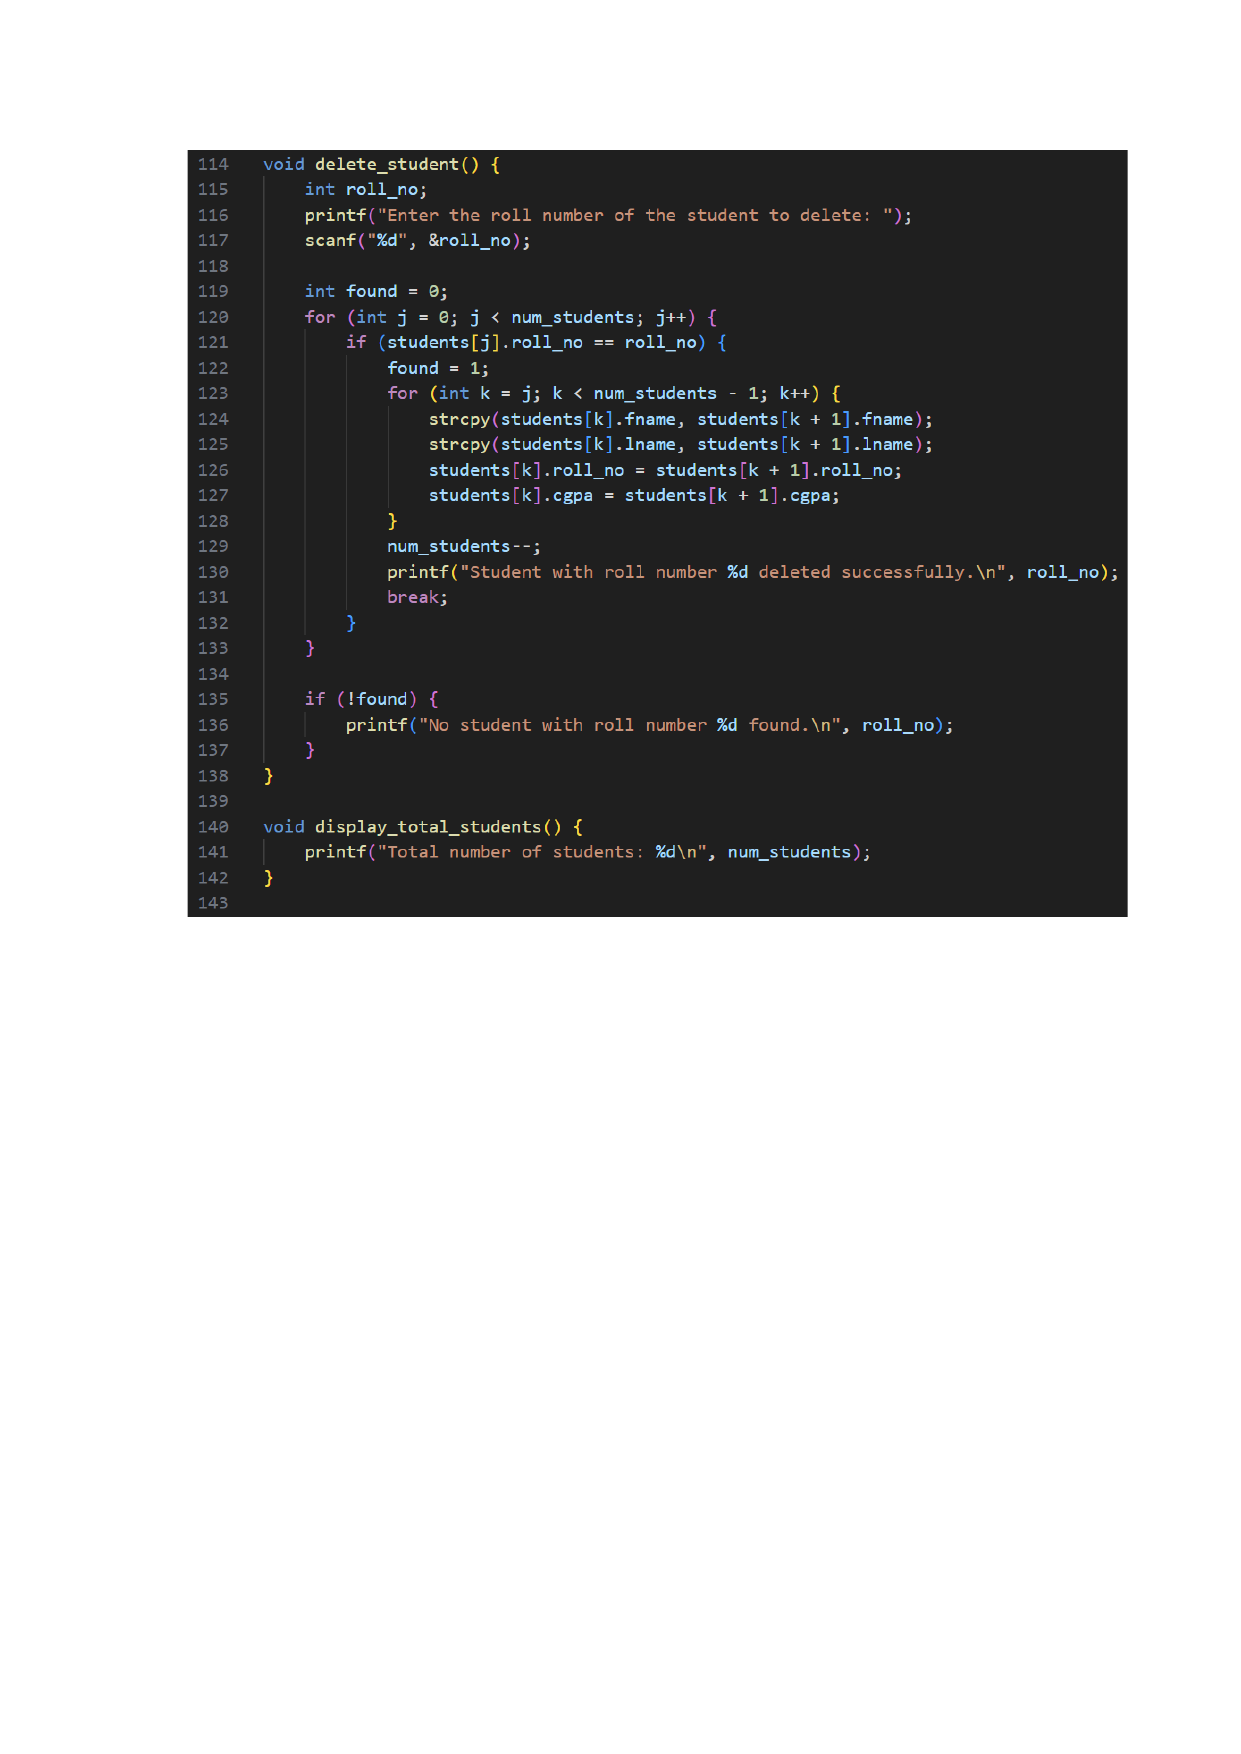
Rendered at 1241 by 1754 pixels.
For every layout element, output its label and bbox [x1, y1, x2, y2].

picture [187, 150, 1128, 917]
